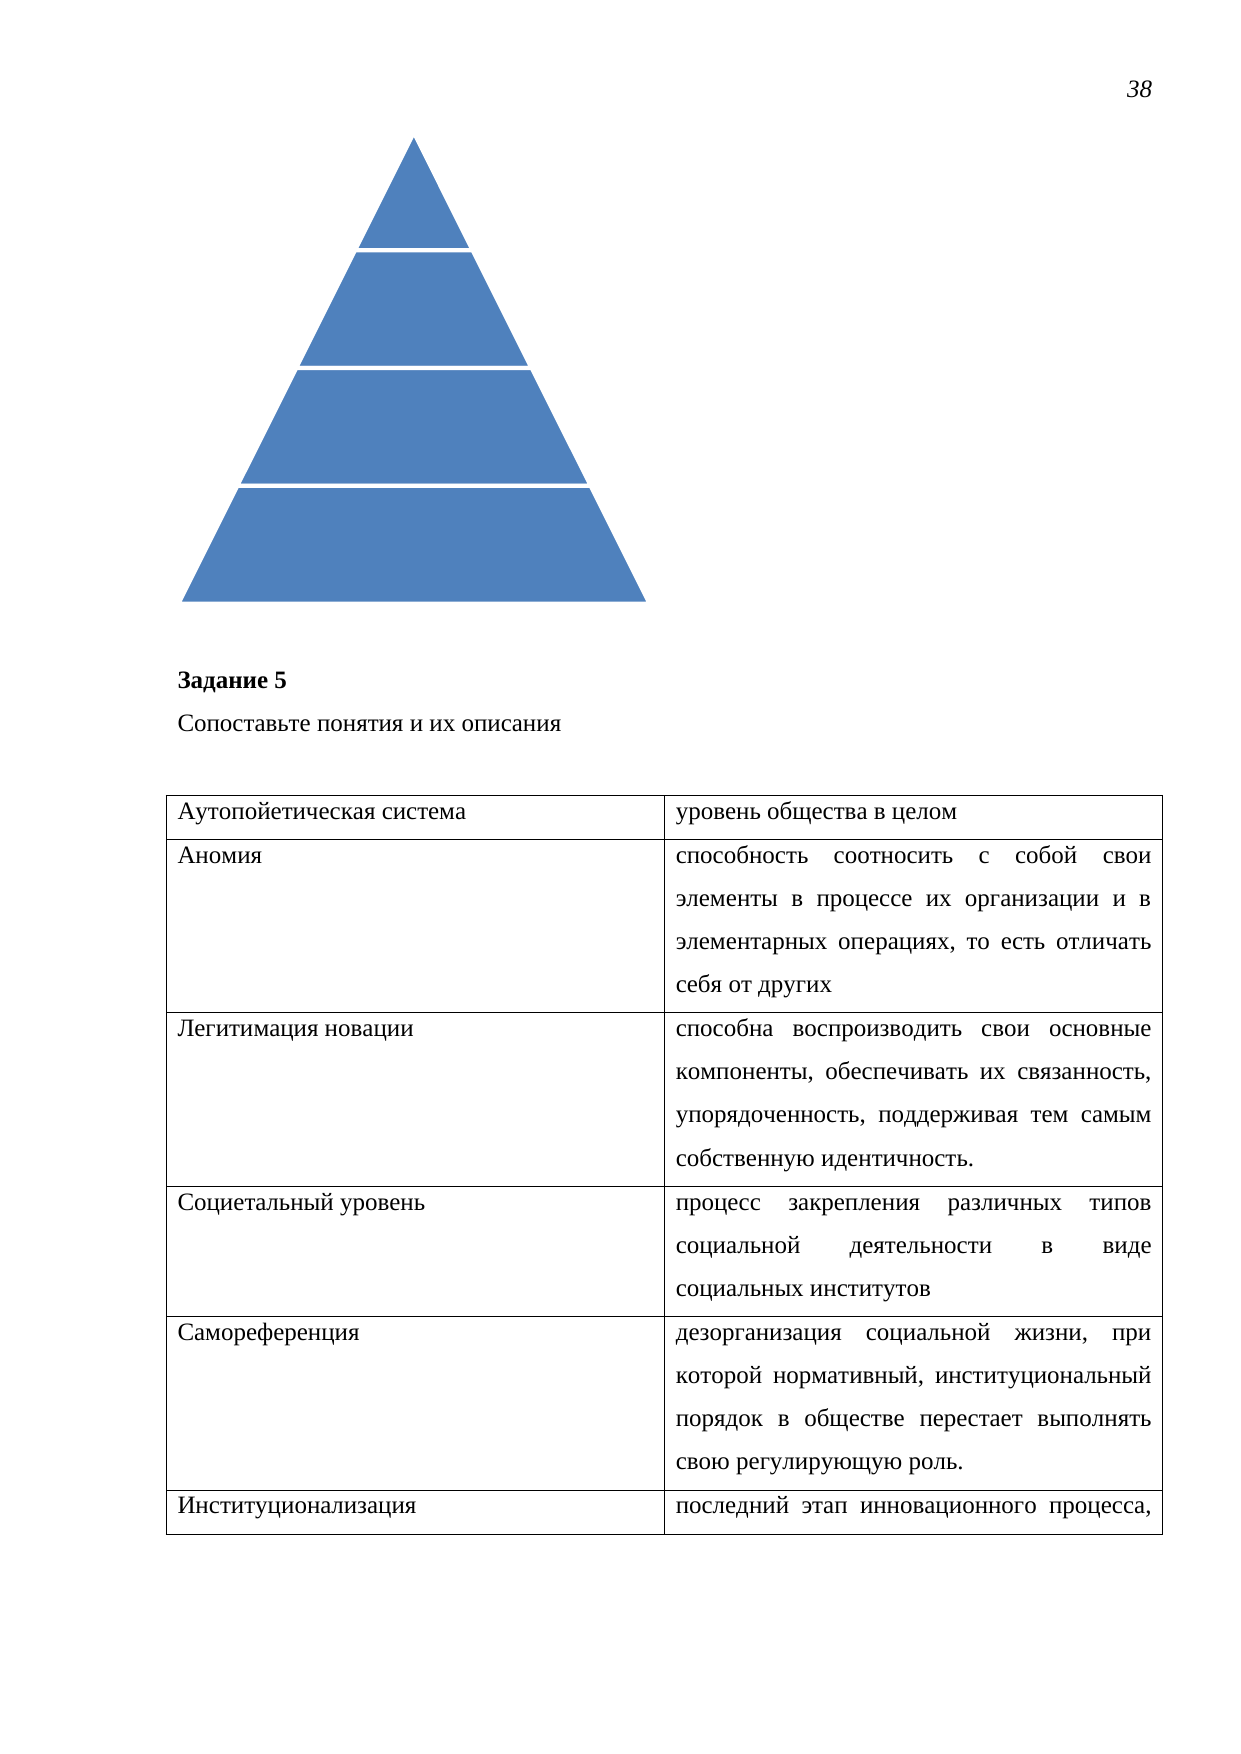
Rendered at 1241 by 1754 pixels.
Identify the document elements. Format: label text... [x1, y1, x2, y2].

table_cell способность соотносить с собой свои элементы в процессе их организации и в элементарных операциях, то есть отличать себя от других [665, 840, 1162, 1012]
table_cell процесс закрепления различных типов социальной деятельности в виде социальных институтов [665, 1187, 1162, 1316]
table_cell способна воспроизводить свои основные компоненты, обеспечивать их связанность, упорядоченность, поддерживая тем самым собственную идентичность. [665, 1013, 1162, 1186]
text Сопоставьте понятия и их описания [177, 708, 1152, 737]
table_cell дезорганизация социальной жизни, при которой нормативный, институциональный порядок в обществе перестает выполнять свою регулирующую роль. [665, 1317, 1162, 1489]
table_header Аутопойетическая система [167, 796, 664, 839]
table_header уровень общества в целом [665, 796, 1162, 839]
table_cell Социетальный уровень [167, 1187, 664, 1316]
table_cell Институционализация [167, 1491, 664, 1533]
table_cell Аномия [167, 840, 664, 1012]
text Задание 5 [177, 665, 1152, 694]
table_cell Самореференция [167, 1317, 664, 1489]
table_cell Легитимация новации [167, 1013, 664, 1186]
table_cell последний этап инновационного процесса, интериоризация новации [665, 1491, 1162, 1533]
